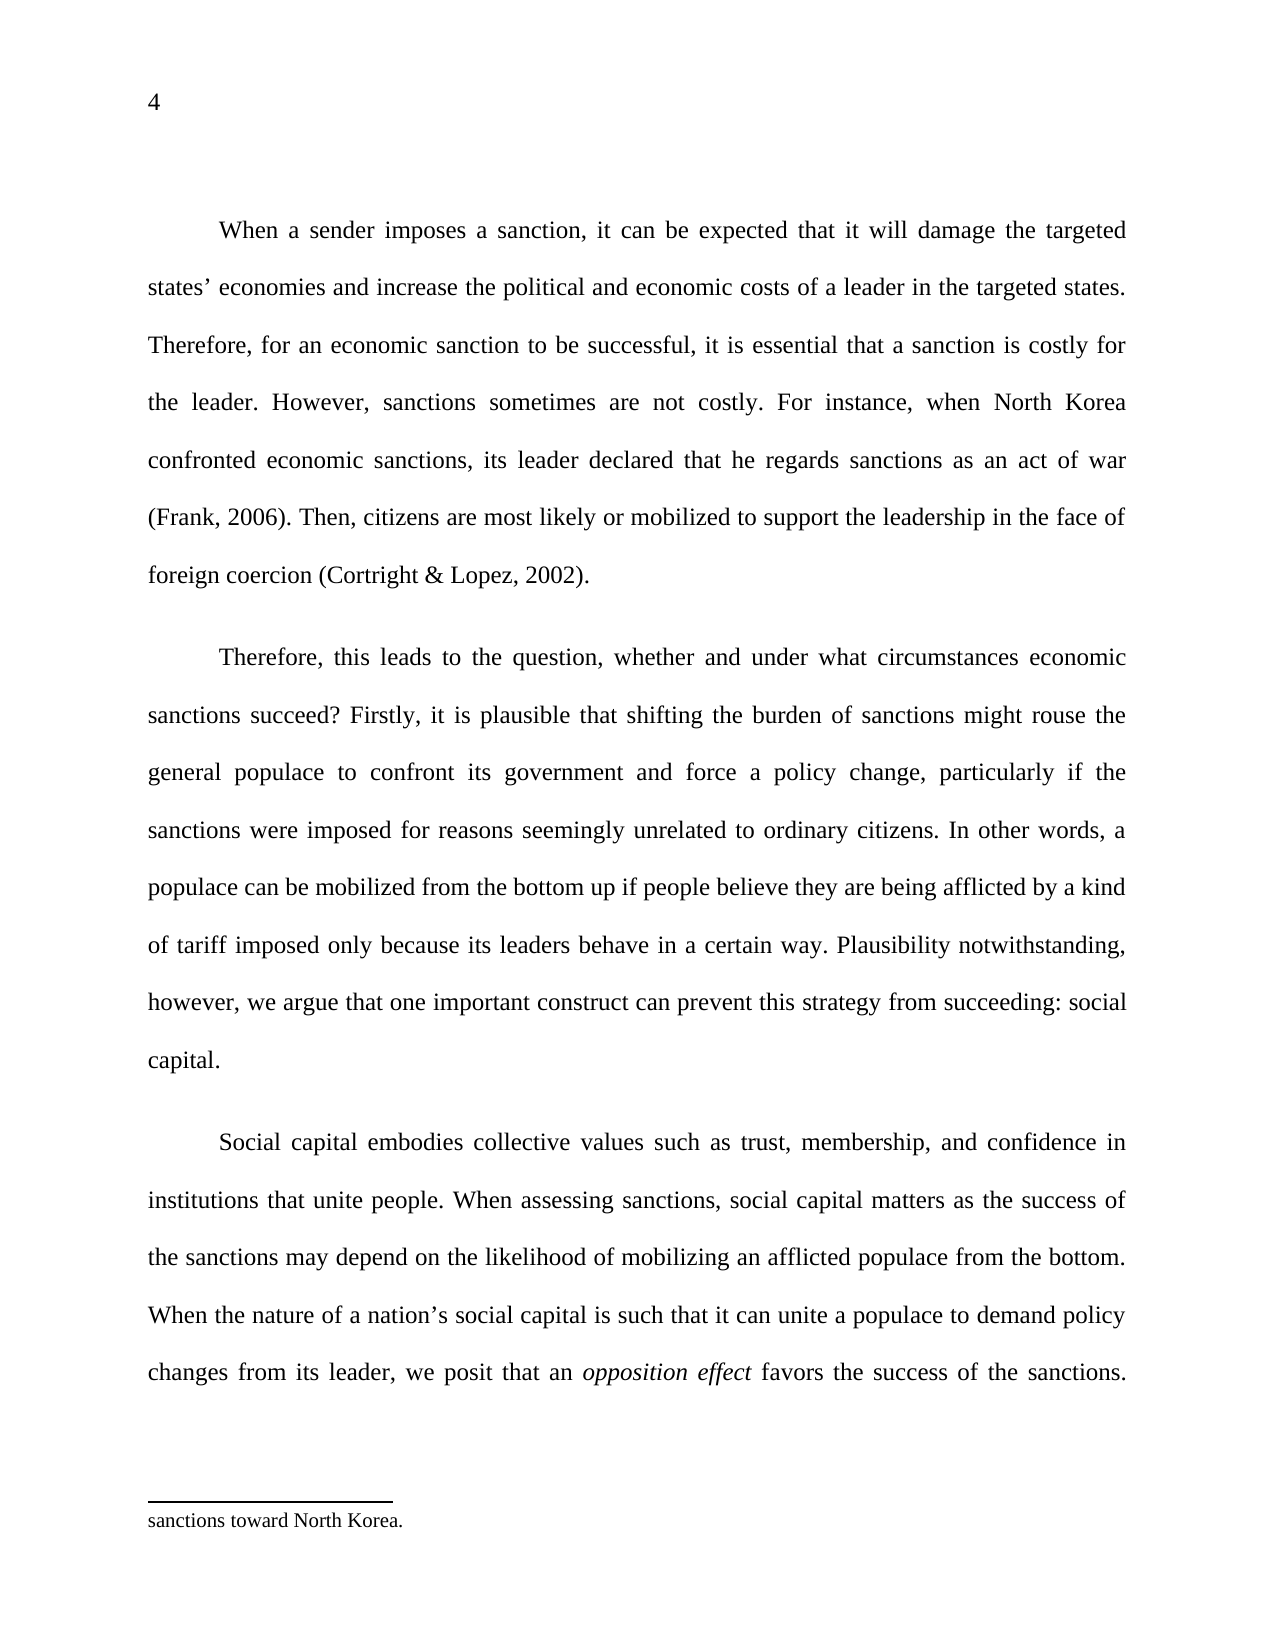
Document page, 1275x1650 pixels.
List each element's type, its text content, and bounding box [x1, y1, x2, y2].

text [148, 1127, 1127, 1386]
text When a sender imposes a sanction, it can be expected that it will damage the targeted states’ economies and increase the political and economic costs of a leader in the targeted states. Therefore, for an economic sanction to be successful, it is essential that a sanction is costly for the leader. However, sanctions sometimes are not costly. For instance, when North Korea confronted economic sanctions, its leader declared that he regards sanctions as an act of war (Frank, 2006). Then, citizens are most likely or mobilized to support the leadership in the face of foreign coercion (Cortright & Lopez, 2002). [148, 215, 1127, 589]
text Therefore, this leads to the question, whether and under what circumstances economic sanctions succeed? Firstly, it is plausible that shifting the burden of sanctions might rouse the general populace to confront its government and force a policy change, particularly if the sanctions were imposed for reasons seemingly unrelated to ordinary citizens. In other words, a populace can be mobilized from the bottom up if people believe they are being afflicted by a kind of tariff imposed only because its leaders behave in a certain way. Plausibility notwithstanding, however, we argue that one important construct can prevent this strategy from succeeding: social capital. [148, 642, 1127, 1074]
